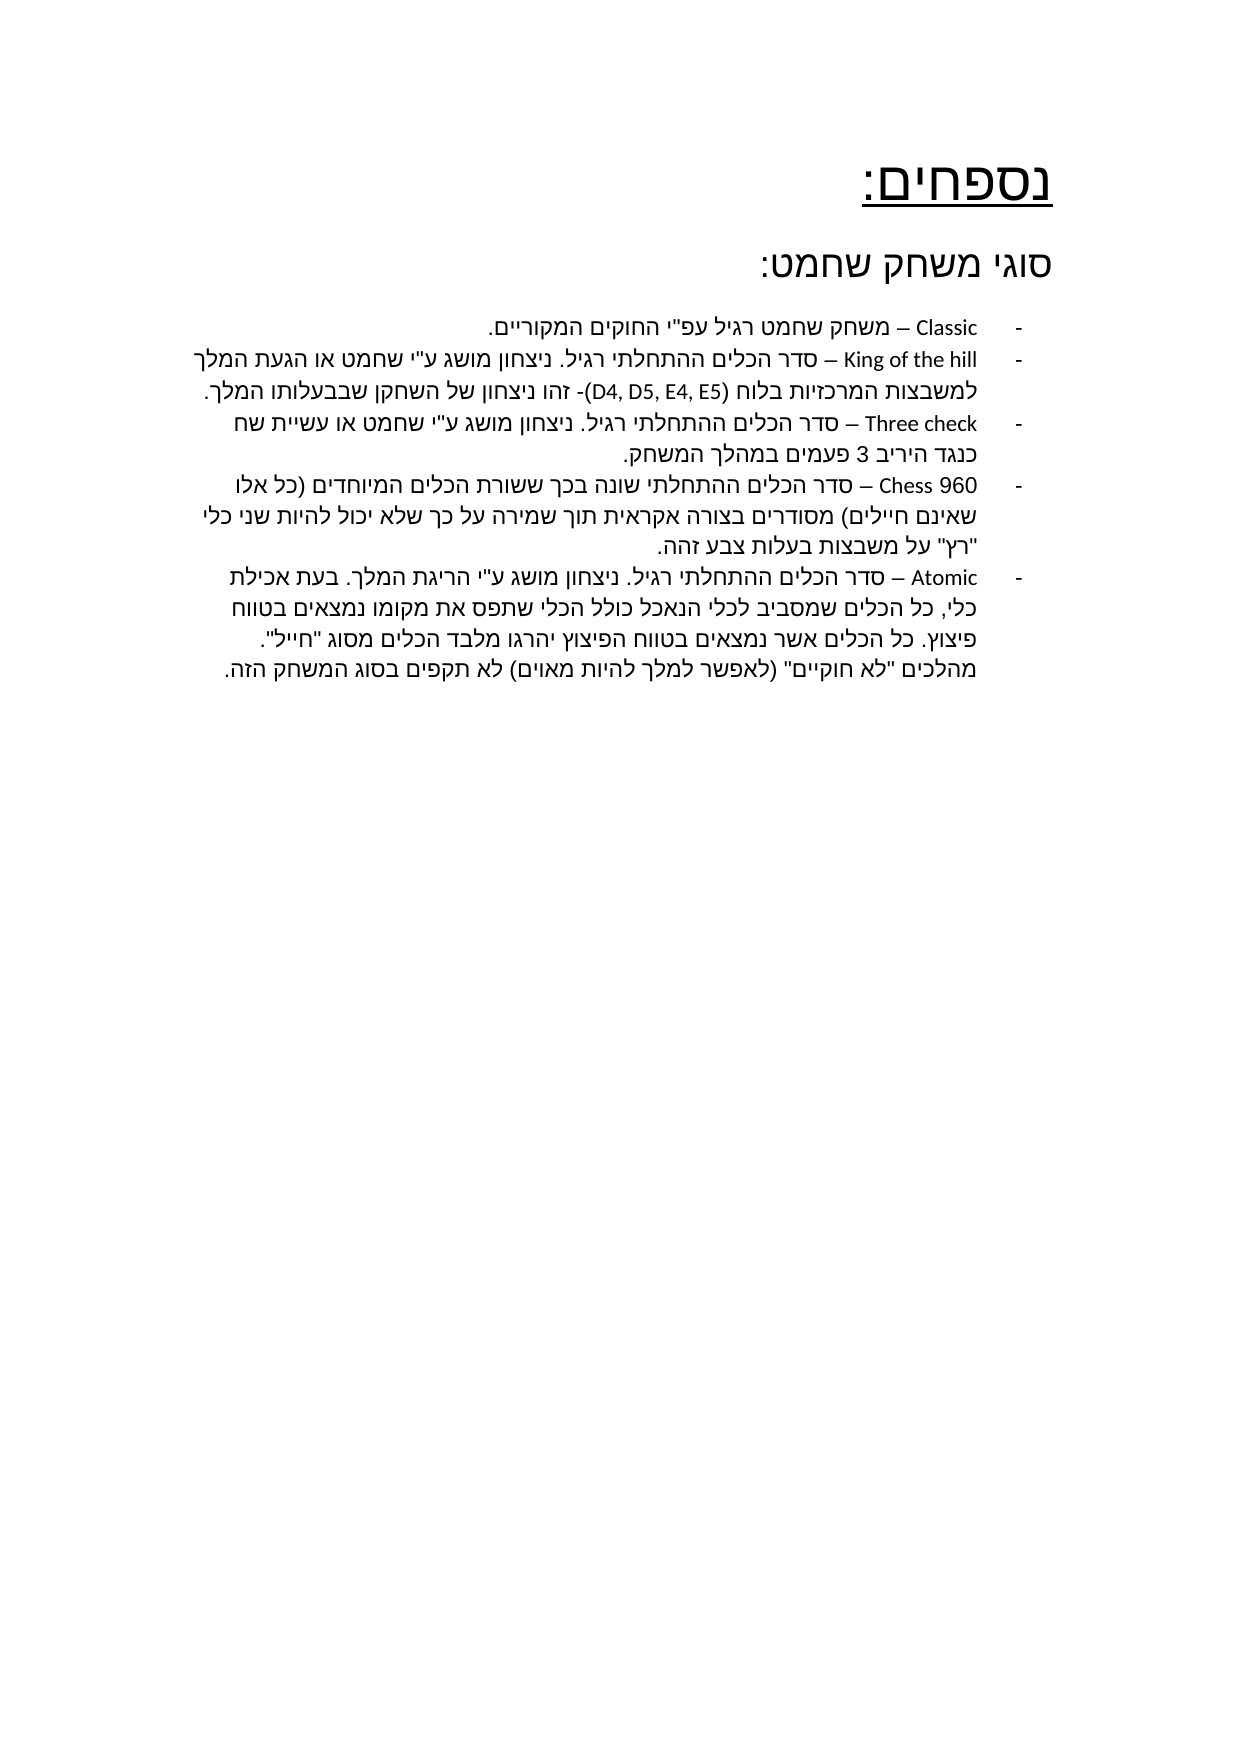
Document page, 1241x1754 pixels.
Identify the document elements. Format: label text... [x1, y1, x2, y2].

list Classic – משחק שחמט רגיל עפ"י החוקים המקוריים. [187, 313, 1015, 341]
text נספחים: [187, 150, 1053, 212]
list 960 Chess – סדר הכלים ההתחלתי שונה בכך ששורת הכלים המיוחדים (כל אלו שאינם חיילים) מסודרים בצורה אקראית תוך שמירה על כך שלא יכול להיות שני כלי "רץ" על משבצות בעלות צבע זהה. [187, 471, 1015, 559]
list Three check – סדר הכלים ההתחלתי רגיל. ניצחון מושג ע"י שחמט או עשיית שח כנגד היריב 3 פעמים במהלך המשחק. [187, 409, 1015, 467]
text סוגי משחק שחמט: [187, 242, 1053, 286]
list Atomic – סדר הכלים ההתחלתי רגיל. ניצחון מושג ע"י הריגת המלך. בעת אכילת כלי, כל הכלים שמסביב לכלי הנאכל כולל הכלי שתפס את מקומו נמצאים בטווח פיצוץ. כל הכלים אשר נמצאים בטווח הפיצוץ יהרגו מלבד הכלים מסוג "חייל". מהלכים "לא חוקיים" (לאפשר למלך להיות מאוים) לא תקפים בסוג המשחק הזה. [187, 563, 1015, 682]
list King of the hill – סדר הכלים ההתחלתי רגיל. ניצחון מושג ע"י שחמט או הגעת המלך למשבצות המרכזיות בלוח (D4, D5, E4, E5)- זהו ניצחון של השחקן שבבעלותו המלך. [187, 345, 1015, 405]
